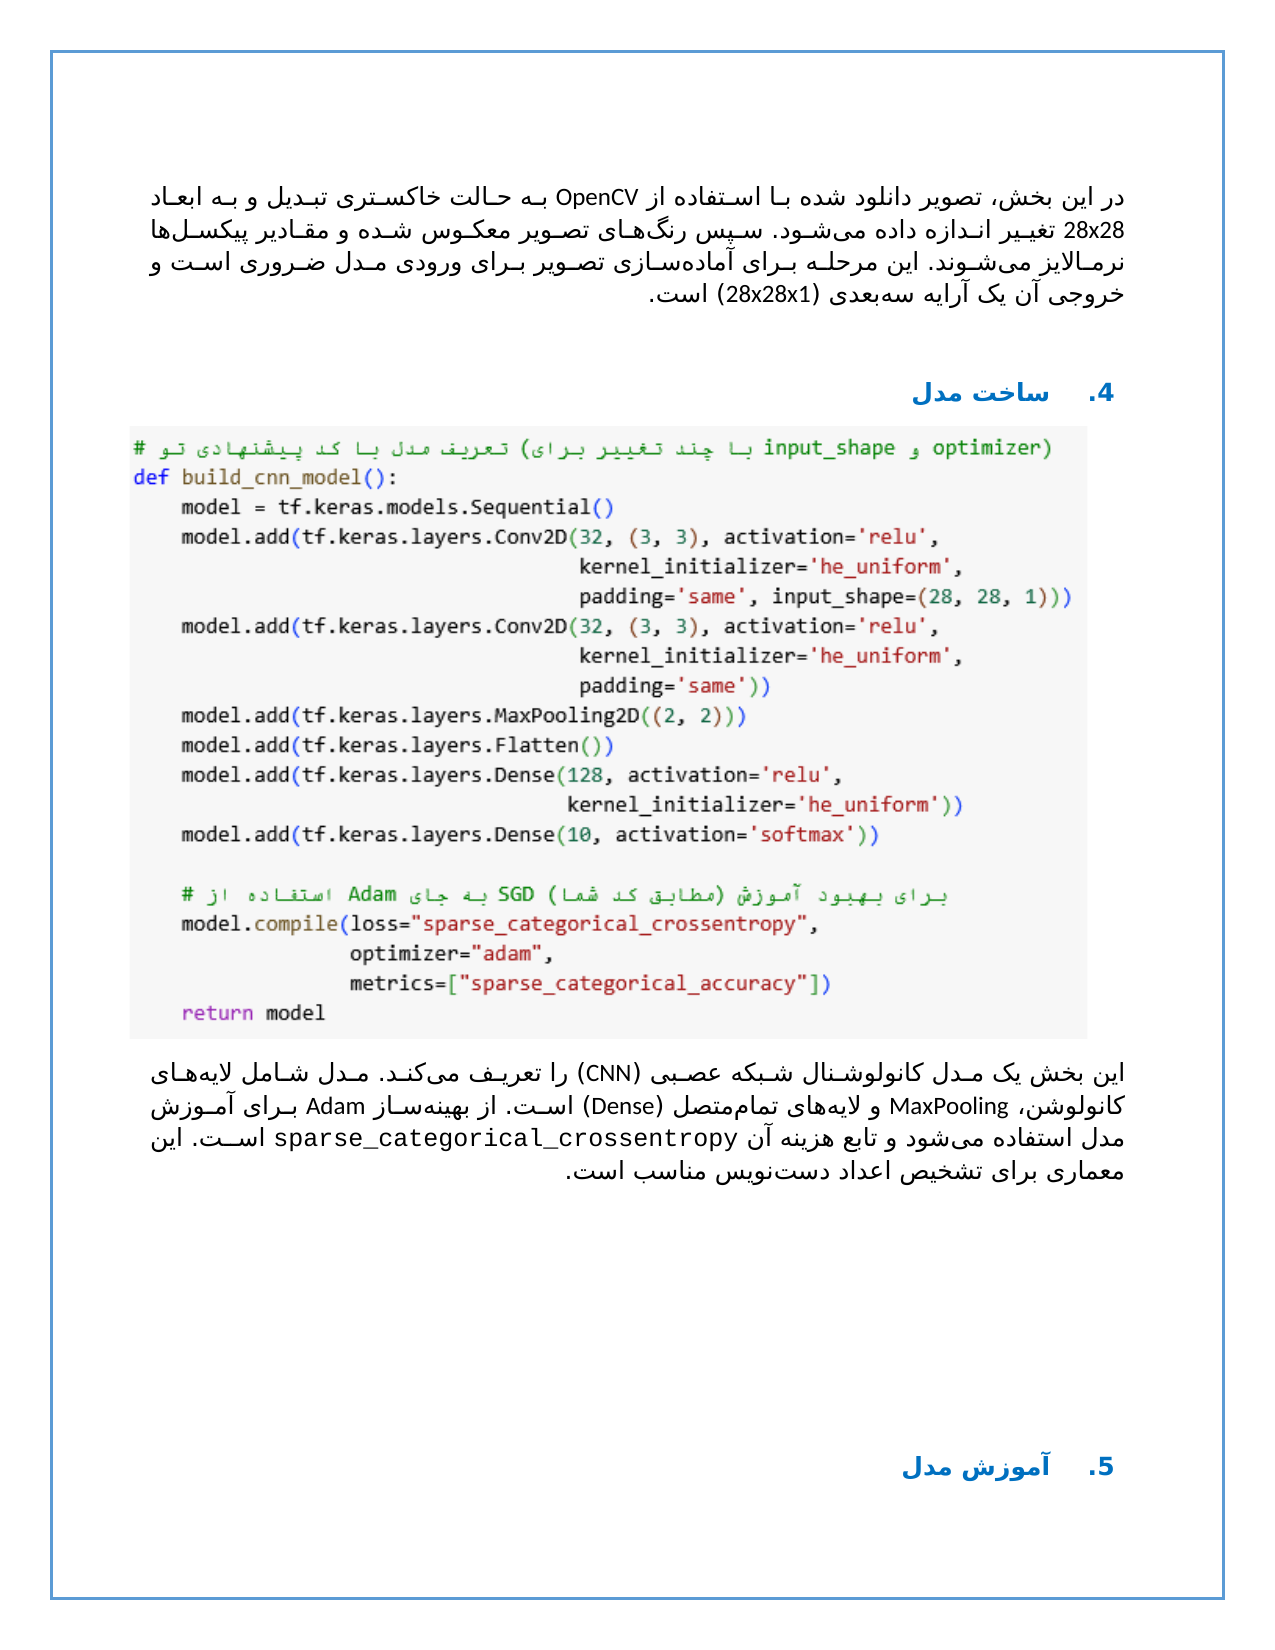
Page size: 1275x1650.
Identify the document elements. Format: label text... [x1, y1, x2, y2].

text در این بخش، تصویر دانلود شده با استفاده از OpenCV به حالت خاکستری تبدیل و به ابعاد 28x28 تغییر اندازه داده می‌شود. سپس رنگ‌های تصویر معکوس شده و مقادیر پیکسل‌ها نرمالایز می‌شوند. این مرحله برای آماده‌سازی تصویر برای ورودی مدل ضروری است و خروجی آن یک آرایه سه‌بعدی (28x28x1) است. [150, 150, 1125, 309]
list آموزش مدل [150, 1452, 1087, 1481]
text این بخش یک مدل کانولوشنال شبکه عصبی (CNN) را تعریف می‌کند. مدل شامل لایه‌های کانولوشن، MaxPooling و لایه‌های تمام‌متصل (Dense) است. از بهینه‌ساز Adam برای آموزش مدل استفاده می‌شود و تابع هزینه آن sparse_categorical_crossentropy است. این معماری برای تشخیص اعداد دست‌نویس مناسب است. [150, 1057, 1125, 1185]
list ساخت مدل [150, 378, 1087, 407]
picture [129, 426, 1088, 1039]
